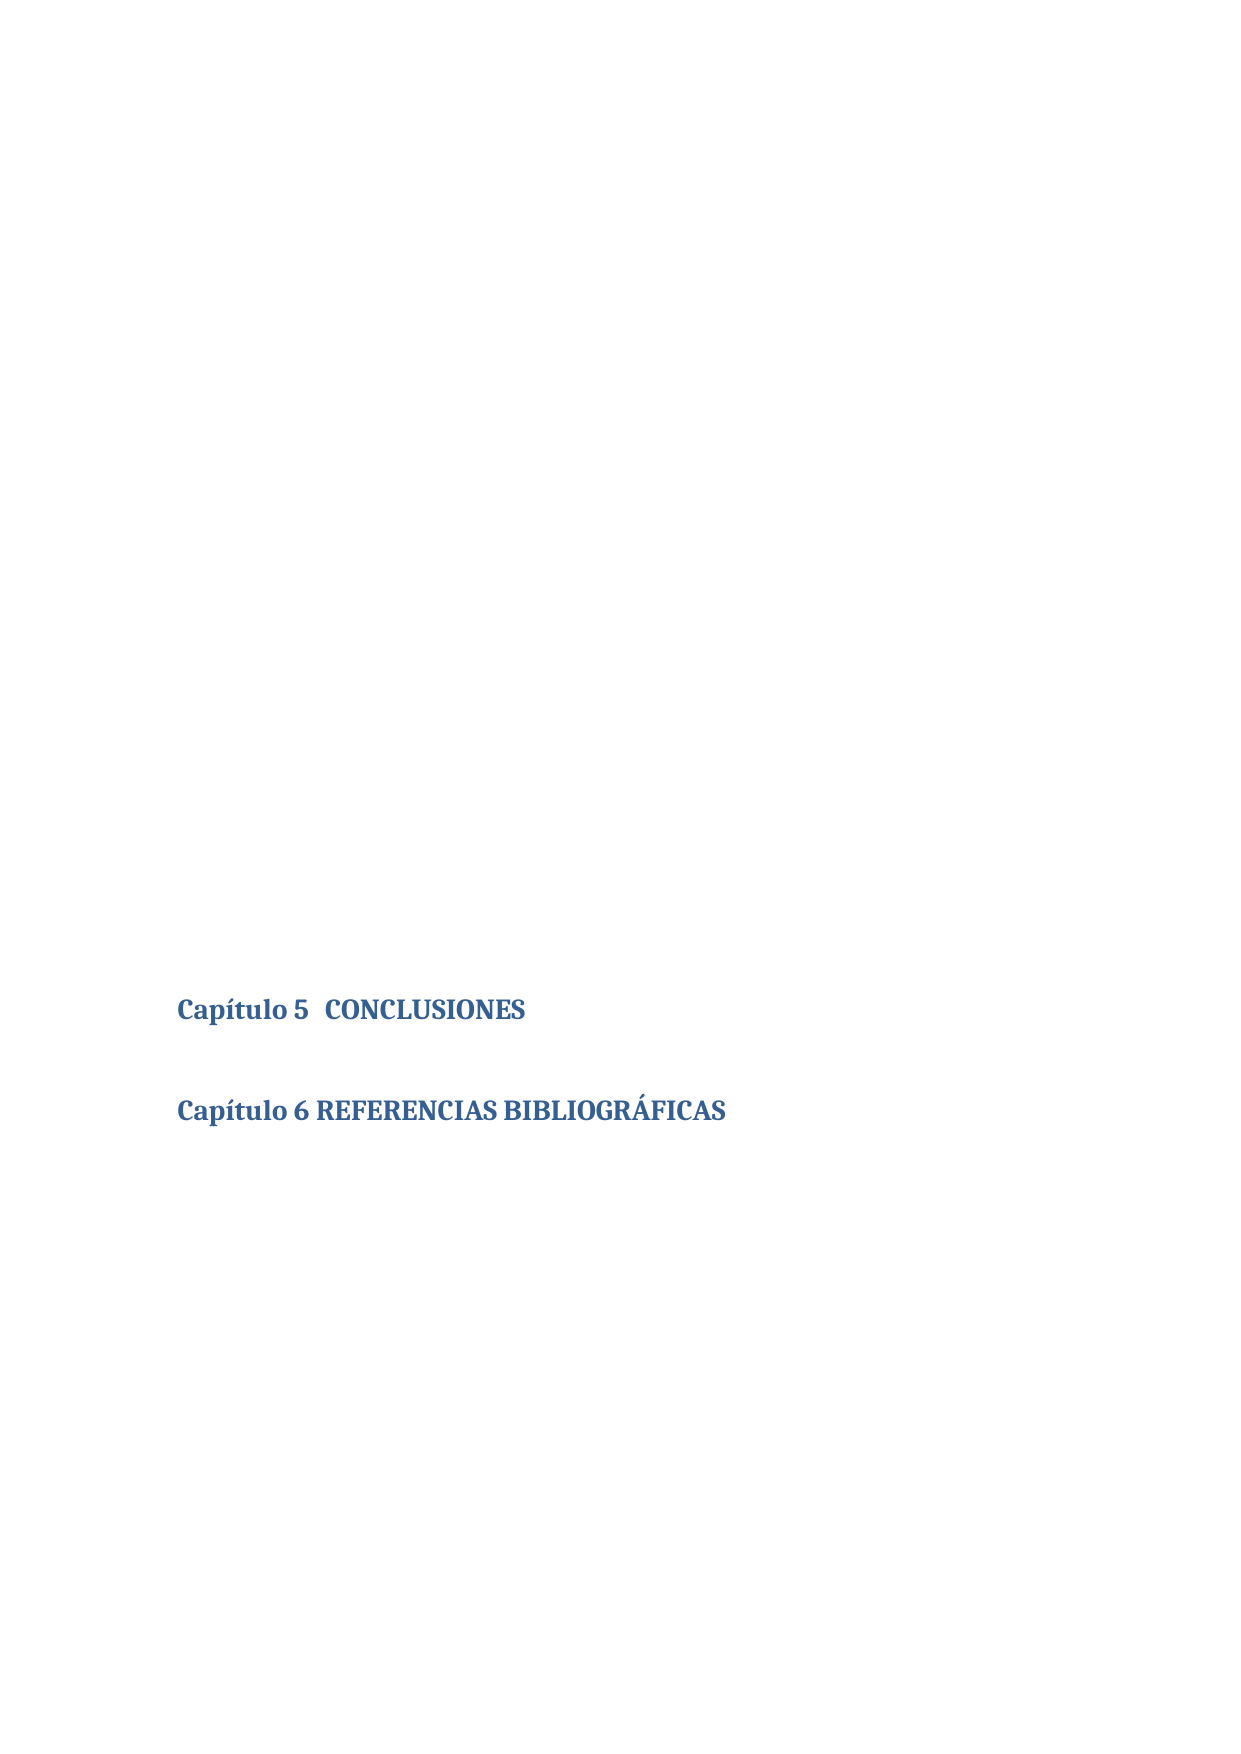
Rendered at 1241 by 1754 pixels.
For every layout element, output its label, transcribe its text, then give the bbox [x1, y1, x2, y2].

subtitle REFERENCIAS BIBLIOGRÁFICAS [177, 1094, 1063, 1127]
subtitle CONCLUSIONES [177, 993, 1063, 1027]
